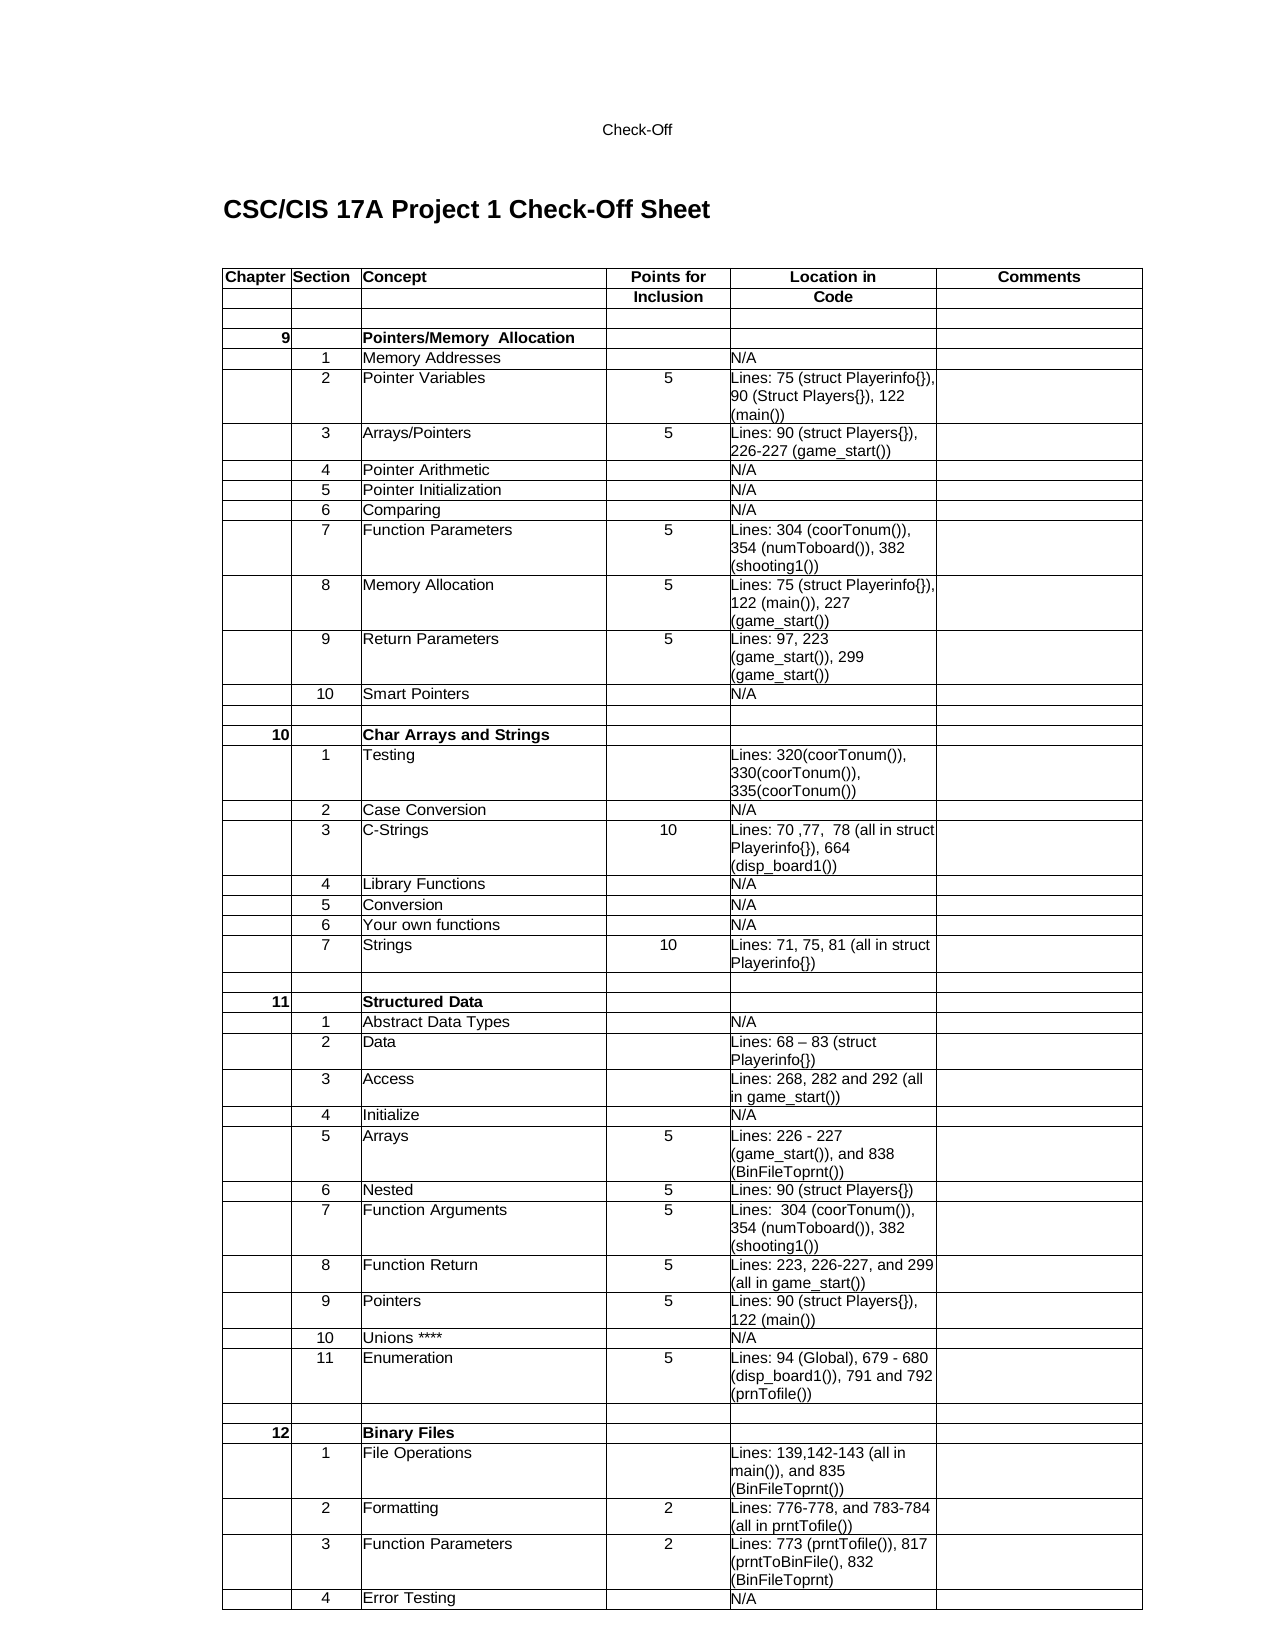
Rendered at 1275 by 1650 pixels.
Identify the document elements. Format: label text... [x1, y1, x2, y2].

table_cell [223, 1013, 291, 1032]
table_cell [607, 1070, 730, 1106]
table_cell [937, 993, 1142, 1012]
table_cell 4 [292, 876, 361, 895]
table_cell Memory Allocation [362, 576, 606, 629]
table_cell Formatting [362, 1499, 606, 1534]
table_header Points for [607, 269, 730, 288]
table_cell [223, 1535, 291, 1589]
table_cell [937, 1182, 1142, 1201]
table_cell [223, 631, 291, 684]
table_cell [937, 521, 1142, 575]
table_cell [937, 1293, 1142, 1328]
table_cell [937, 481, 1142, 500]
table_cell [937, 1535, 1142, 1589]
table_cell Your own functions [362, 916, 606, 935]
table_cell [731, 726, 936, 745]
table_cell 6 [292, 1182, 361, 1201]
table_cell [937, 424, 1142, 460]
table_header Chapter [223, 269, 291, 288]
table_cell 5 [292, 1127, 361, 1181]
table_cell [223, 521, 291, 575]
table_cell Lines: 268, 282 and 292 (all in game_start()) [731, 1070, 936, 1106]
table_cell [223, 1590, 291, 1609]
table_cell [731, 973, 936, 992]
table_cell [937, 1202, 1142, 1255]
table_cell Function Arguments [362, 1202, 606, 1255]
table_cell Conversion [362, 896, 606, 915]
table_cell [223, 370, 291, 423]
table_cell [937, 821, 1142, 874]
table_cell N/A [731, 481, 936, 500]
table_cell [223, 1444, 291, 1498]
table_cell Access [362, 1070, 606, 1106]
table_cell Comparing [362, 501, 606, 520]
table_cell Data [362, 1034, 606, 1069]
table_cell [937, 349, 1142, 369]
table_cell [937, 576, 1142, 629]
table_cell [937, 501, 1142, 520]
table_cell [607, 876, 730, 895]
table_cell [731, 1404, 936, 1423]
table_cell 5 [607, 576, 730, 629]
table_cell Pointer Initialization [362, 481, 606, 500]
table_cell Lines: 68 – 83 (struct Playerinfo{}) [731, 1034, 936, 1069]
table_cell [362, 973, 606, 992]
table_cell [607, 1590, 730, 1609]
table_cell [937, 1444, 1142, 1498]
table_cell 2 [607, 1499, 730, 1534]
table_cell 7 [292, 1202, 361, 1255]
table_cell [731, 1424, 936, 1443]
table_cell 3 [292, 821, 361, 874]
table_cell [223, 685, 291, 704]
table_cell Smart Pointers [362, 685, 606, 704]
table_cell 5 [292, 896, 361, 915]
table_cell 7 [292, 936, 361, 972]
table_cell Function Parameters [362, 521, 606, 575]
table_cell N/A [731, 685, 936, 704]
table_cell 7 [292, 521, 361, 575]
table_cell 4 [292, 1107, 361, 1126]
table_cell Arrays [362, 1127, 606, 1181]
table_cell Lines: 304 (coorTonum()), 354 (numToboard()), 382 (shooting1()) [731, 1202, 936, 1255]
table_cell [223, 1404, 291, 1423]
table_cell Testing [362, 746, 606, 800]
table_cell Arrays/Pointers [362, 424, 606, 460]
table_cell [292, 726, 361, 745]
table_cell [607, 801, 730, 820]
table_cell [223, 706, 291, 725]
table_cell 2 [292, 1034, 361, 1069]
table_cell 1 [292, 349, 361, 369]
table_cell 5 [607, 1256, 730, 1292]
table_cell [937, 1404, 1142, 1423]
table_cell N/A [731, 1107, 936, 1126]
table_cell Lines: 776-778, and 783-784 (all in prntTofile()) [731, 1499, 936, 1534]
table_cell [292, 309, 361, 328]
table_cell Lines: 71, 75, 81 (all in struct Playerinfo{}) [731, 936, 936, 972]
table_cell N/A [731, 461, 936, 480]
table_cell Binary Files [362, 1424, 606, 1443]
table_cell [223, 936, 291, 972]
table_cell [362, 1404, 606, 1423]
table_cell [607, 1444, 730, 1498]
table_cell [223, 1293, 291, 1328]
table_cell C-Strings [362, 821, 606, 874]
table_cell [223, 801, 291, 820]
table_cell 10 [292, 1329, 361, 1348]
table_cell [607, 501, 730, 520]
table_cell Library Functions [362, 876, 606, 895]
table_cell 5 [607, 1182, 730, 1201]
table_cell N/A [731, 916, 936, 935]
table_cell 3 [292, 424, 361, 460]
table_cell 3 [292, 1070, 361, 1106]
table_cell 2 [607, 1535, 730, 1589]
table_cell [223, 424, 291, 460]
table_cell 10 [223, 726, 291, 745]
table_cell 8 [292, 1256, 361, 1292]
table_cell [292, 973, 361, 992]
table_cell [937, 370, 1142, 423]
table_cell Abstract Data Types [362, 1013, 606, 1032]
table_cell [223, 1034, 291, 1069]
table_cell N/A [731, 896, 936, 915]
table_cell Lines: 75 (struct Playerinfo{}), 122 (main()), 227 (game_start()) [731, 576, 936, 629]
table_cell [607, 329, 730, 348]
table_cell [607, 349, 730, 369]
table_header Section [292, 269, 361, 288]
table_cell 5 [607, 521, 730, 575]
table_cell Lines: 773 (prntTofile()), 817 (prntToBinFile(), 832 (BinFileToprnt) [731, 1535, 936, 1589]
table_cell Lines: 226 - 227 (game_start()), and 838 (BinFileToprnt()) [731, 1127, 936, 1181]
table_cell Error Testing [362, 1590, 606, 1609]
table_cell 2 [292, 370, 361, 423]
table_cell [937, 1070, 1142, 1106]
table_cell 6 [292, 916, 361, 935]
table_cell [607, 685, 730, 704]
table_cell [223, 1070, 291, 1106]
table_cell [937, 876, 1142, 895]
table_cell Pointers [362, 1293, 606, 1328]
table_cell [937, 726, 1142, 745]
table_cell 11 [223, 993, 291, 1012]
table_cell Initialize [362, 1107, 606, 1126]
table_cell [223, 481, 291, 500]
table_cell [223, 1202, 291, 1255]
table_cell Unions **** [362, 1329, 606, 1348]
table_cell 1 [292, 746, 361, 800]
table_cell Case Conversion [362, 801, 606, 820]
table_cell N/A [731, 501, 936, 520]
table_cell 5 [292, 481, 361, 500]
table_cell N/A [731, 801, 936, 820]
table_cell Structured Data [362, 993, 606, 1012]
table_cell [223, 1329, 291, 1348]
table_cell [223, 1107, 291, 1126]
table_cell [937, 1590, 1142, 1609]
table_cell [731, 329, 936, 348]
table_cell [937, 1107, 1142, 1126]
text Check-Off [600, 121, 674, 138]
table_cell Lines: 304 (coorTonum()), 354 (numToboard()), 382 (shooting1()) [731, 521, 936, 575]
table_cell Lines: 94 (Global), 679 - 680 (disp_board1()), 791 and 792 (prnTofile()) [731, 1349, 936, 1403]
table_cell Enumeration [362, 1349, 606, 1403]
table_cell [937, 1127, 1142, 1181]
table_cell 4 [292, 461, 361, 480]
table_cell [607, 481, 730, 500]
table_cell [607, 993, 730, 1012]
table_cell [292, 706, 361, 725]
table_cell [607, 1013, 730, 1032]
table_cell Nested [362, 1182, 606, 1201]
table_cell [223, 1499, 291, 1534]
table_cell 5 [607, 1127, 730, 1181]
table_cell [937, 461, 1142, 480]
table_cell [607, 973, 730, 992]
table_cell [223, 746, 291, 800]
table_cell Lines: 90 (struct Players{}), 226-227 (game_start()) [731, 424, 936, 460]
table_cell 1 [292, 1444, 361, 1498]
table_cell Lines: 90 (struct Players{}) [731, 1182, 936, 1201]
table_cell [937, 801, 1142, 820]
table_cell [937, 936, 1142, 972]
table_cell [937, 1424, 1142, 1443]
table_cell 9 [292, 1293, 361, 1328]
text CSC/CIS 17A Project 1 Check-Off Sheet [223, 194, 1154, 224]
table_cell N/A [731, 1329, 936, 1348]
table_cell [292, 289, 361, 308]
table_cell [607, 1107, 730, 1126]
table_cell Lines: 223, 226-227, and 299 (all in game_start()) [731, 1256, 936, 1292]
table_cell [362, 289, 606, 308]
table_cell Lines: 320(coorTonum()), 330(coorTonum()), 335(coorTonum()) [731, 746, 936, 800]
table_header Location in [731, 269, 936, 288]
table_cell [362, 309, 606, 328]
table_cell [223, 349, 291, 369]
table_cell Lines: 75 (struct Playerinfo{}), 90 (Struct Players{}), 122 (main()) [731, 370, 936, 423]
table_header Comments [937, 269, 1142, 288]
table_cell [937, 1034, 1142, 1069]
table_cell [937, 685, 1142, 704]
table_cell [607, 916, 730, 935]
table_cell 2 [292, 1499, 361, 1534]
table_cell [223, 289, 291, 308]
table_cell [607, 461, 730, 480]
table_cell [223, 973, 291, 992]
table_cell [223, 1127, 291, 1181]
table_cell [937, 916, 1142, 935]
table_cell Code [731, 289, 936, 308]
table_cell [731, 993, 936, 1012]
table_cell Pointers/Memory Allocation [362, 329, 606, 348]
table_cell [223, 876, 291, 895]
table_header Concept [362, 269, 606, 288]
table_cell [223, 309, 291, 328]
table_cell [292, 1404, 361, 1423]
table_cell [223, 1182, 291, 1201]
table_cell N/A [731, 1590, 936, 1609]
table_cell 5 [607, 631, 730, 684]
table_cell [223, 896, 291, 915]
table_cell 8 [292, 576, 361, 629]
table_cell 5 [607, 424, 730, 460]
table_cell [223, 576, 291, 629]
table_cell [607, 309, 730, 328]
table_cell 5 [607, 1202, 730, 1255]
table_cell Inclusion [607, 289, 730, 308]
table_cell [223, 916, 291, 935]
table_cell [731, 706, 936, 725]
table_cell N/A [731, 349, 936, 369]
table_cell N/A [731, 876, 936, 895]
table_cell [937, 309, 1142, 328]
table_cell [223, 1349, 291, 1403]
table_cell [937, 329, 1142, 348]
table_cell [292, 1424, 361, 1443]
table_cell Pointer Arithmetic [362, 461, 606, 480]
table_cell Memory Addresses [362, 349, 606, 369]
table_cell 6 [292, 501, 361, 520]
table_cell File Operations [362, 1444, 606, 1498]
table_cell [223, 1256, 291, 1292]
table_cell [292, 993, 361, 1012]
table_cell Strings [362, 936, 606, 972]
table_cell [937, 896, 1142, 915]
table_cell 10 [607, 821, 730, 874]
table_cell Lines: 97, 223 (game_start()), 299 (game_start()) [731, 631, 936, 684]
table_cell [937, 631, 1142, 684]
table_cell [937, 973, 1142, 992]
table_cell 12 [223, 1424, 291, 1443]
table_cell [937, 1013, 1142, 1032]
table_cell 9 [223, 329, 291, 348]
table_cell 5 [607, 370, 730, 423]
table_cell [607, 746, 730, 800]
table_cell [607, 726, 730, 745]
table_cell 4 [292, 1590, 361, 1609]
table_cell [937, 289, 1142, 308]
table_cell [607, 1329, 730, 1348]
table_cell 5 [607, 1349, 730, 1403]
table_cell 10 [607, 936, 730, 972]
table_cell [607, 1034, 730, 1069]
table_cell [607, 1404, 730, 1423]
table_cell [937, 706, 1142, 725]
table_cell [937, 746, 1142, 800]
table_cell Lines: 139,142-143 (all in main()), and 835 (BinFileToprnt()) [731, 1444, 936, 1498]
table_cell [223, 461, 291, 480]
table_cell [223, 501, 291, 520]
table_cell Lines: 90 (struct Players{}), 122 (main()) [731, 1293, 936, 1328]
table_cell Char Arrays and Strings [362, 726, 606, 745]
table_cell 5 [607, 1293, 730, 1328]
table_cell [937, 1499, 1142, 1534]
table_cell [937, 1349, 1142, 1403]
table_cell Function Parameters [362, 1535, 606, 1589]
table_cell Return Parameters [362, 631, 606, 684]
table_cell 10 [292, 685, 361, 704]
table_cell [937, 1329, 1142, 1348]
table_cell [937, 1256, 1142, 1292]
table_cell [362, 706, 606, 725]
table_cell [731, 309, 936, 328]
table_cell 1 [292, 1013, 361, 1032]
table_cell [607, 1424, 730, 1443]
table_cell N/A [731, 1013, 936, 1032]
table_cell 9 [292, 631, 361, 684]
table_cell 2 [292, 801, 361, 820]
table_cell [292, 329, 361, 348]
table_cell [607, 706, 730, 725]
table_cell 3 [292, 1535, 361, 1589]
table_cell [223, 821, 291, 874]
table_cell [607, 896, 730, 915]
table_cell 11 [292, 1349, 361, 1403]
table_cell Pointer Variables [362, 370, 606, 423]
table_cell Function Return [362, 1256, 606, 1292]
table_cell Lines: 70 ,77, 78 (all in struct Playerinfo{}), 664 (disp_board1()) [731, 821, 936, 874]
